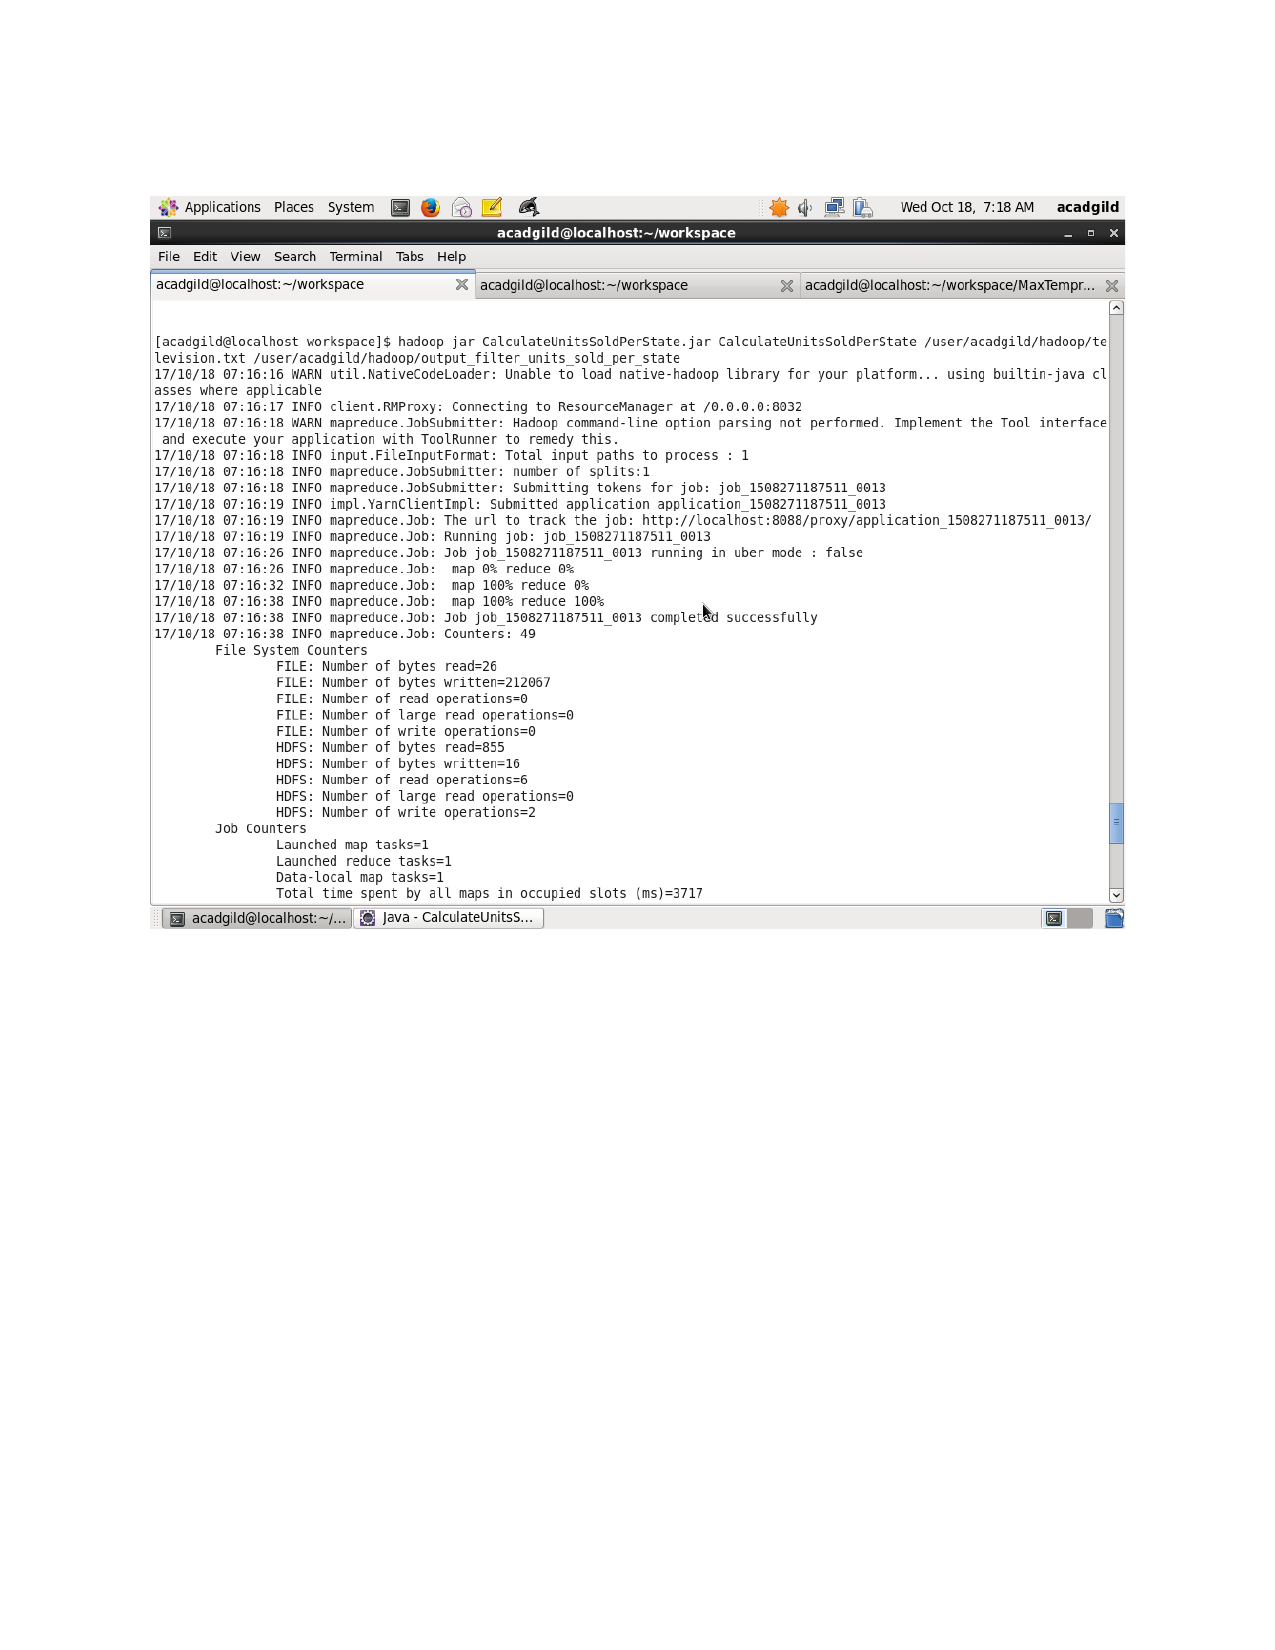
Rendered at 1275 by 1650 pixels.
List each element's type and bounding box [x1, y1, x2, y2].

picture [150, 196, 1125, 929]
